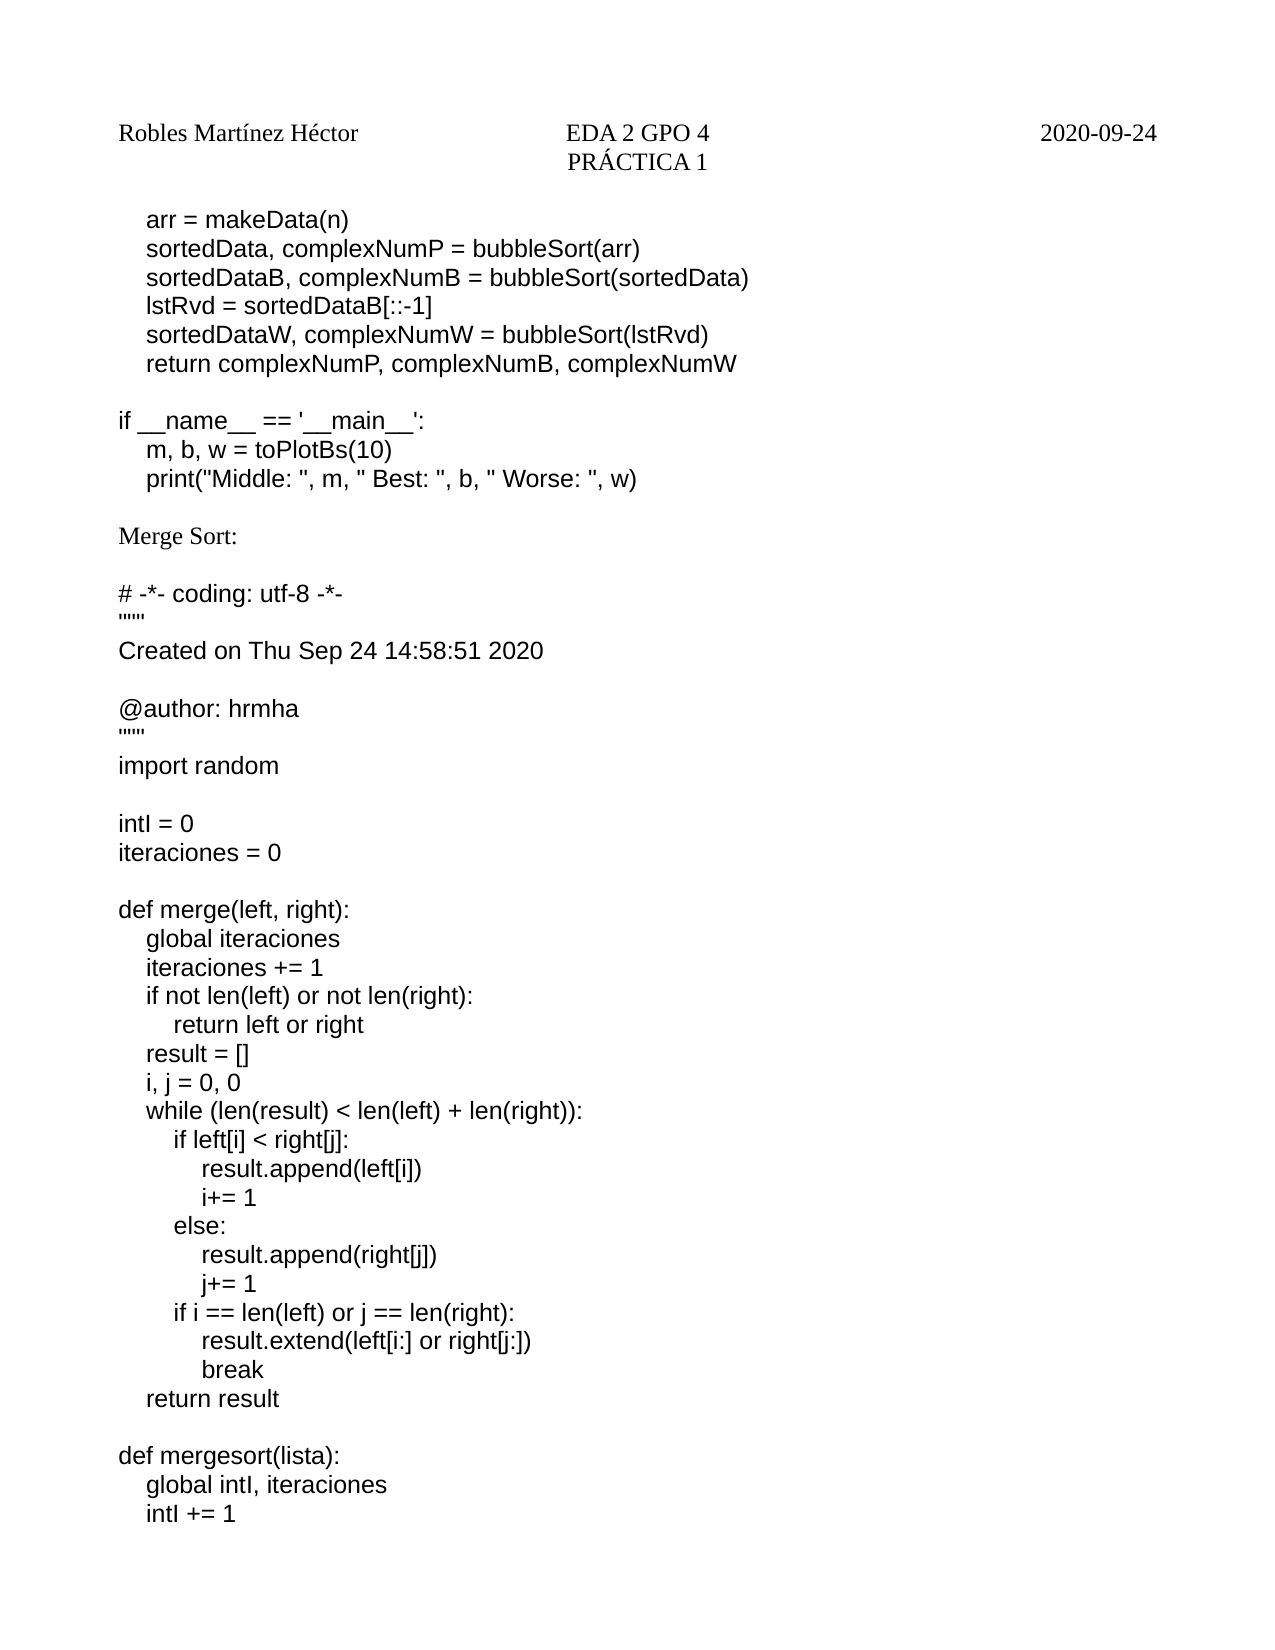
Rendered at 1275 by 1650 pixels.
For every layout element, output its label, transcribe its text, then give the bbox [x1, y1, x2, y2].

text global iteraciones [118, 924, 1157, 953]
text j+= 1 [118, 1269, 1157, 1298]
text @author: hrmha [118, 694, 1157, 723]
text return result [118, 1384, 1157, 1413]
text print("Middle: ", m, " Best: ", b, " Worse: ", w) [118, 464, 1157, 493]
text result = [] [118, 1039, 1157, 1068]
text i, j = 0, 0 [118, 1068, 1157, 1096]
text def merge(left, right): [118, 895, 1157, 924]
text """ [118, 608, 1157, 636]
text result.append(right[j]) [118, 1240, 1157, 1269]
text """ [118, 723, 1157, 751]
text global intI, iteraciones [118, 1470, 1157, 1499]
text Created on Thu Sep 24 14:58:51 2020 [118, 636, 1157, 665]
text if not len(left) or not len(right): [118, 981, 1157, 1010]
text intI = 0 [118, 809, 1157, 838]
text break [118, 1355, 1157, 1384]
text return complexNumP, complexNumB, complexNumW [118, 349, 1157, 378]
text # -*- coding: utf-8 -*- [118, 579, 1157, 608]
text def mergesort(lista): [118, 1441, 1157, 1470]
text Merge Sort: [118, 521, 1157, 550]
text intI += 1 [118, 1499, 1157, 1528]
text import random [118, 751, 1157, 780]
text if __name__ == '__main__': [118, 406, 1157, 435]
text if left[i] < right[j]: [118, 1125, 1157, 1154]
text iteraciones += 1 [118, 953, 1157, 981]
text if i == len(left) or j == len(right): [118, 1298, 1157, 1326]
text while (len(result) < len(left) + len(right)): [118, 1096, 1157, 1125]
text return left or right [118, 1010, 1157, 1039]
text else: [118, 1211, 1157, 1240]
text lstRvd = sortedDataB[::-1] [118, 291, 1157, 320]
text result.extend(left[i:] or right[j:]) [118, 1326, 1157, 1355]
text iteraciones = 0 [118, 838, 1157, 866]
text result.append(left[i]) [118, 1154, 1157, 1183]
text i+= 1 [118, 1183, 1157, 1211]
text sortedData, complexNumP = bubbleSort(arr) [118, 234, 1157, 263]
text arr = makeData(n) [118, 205, 1157, 234]
text sortedDataW, complexNumW = bubbleSort(lstRvd) [118, 320, 1157, 349]
text sortedDataB, complexNumB = bubbleSort(sortedData) [118, 263, 1157, 291]
text m, b, w = toPlotBs(10) [118, 435, 1157, 464]
